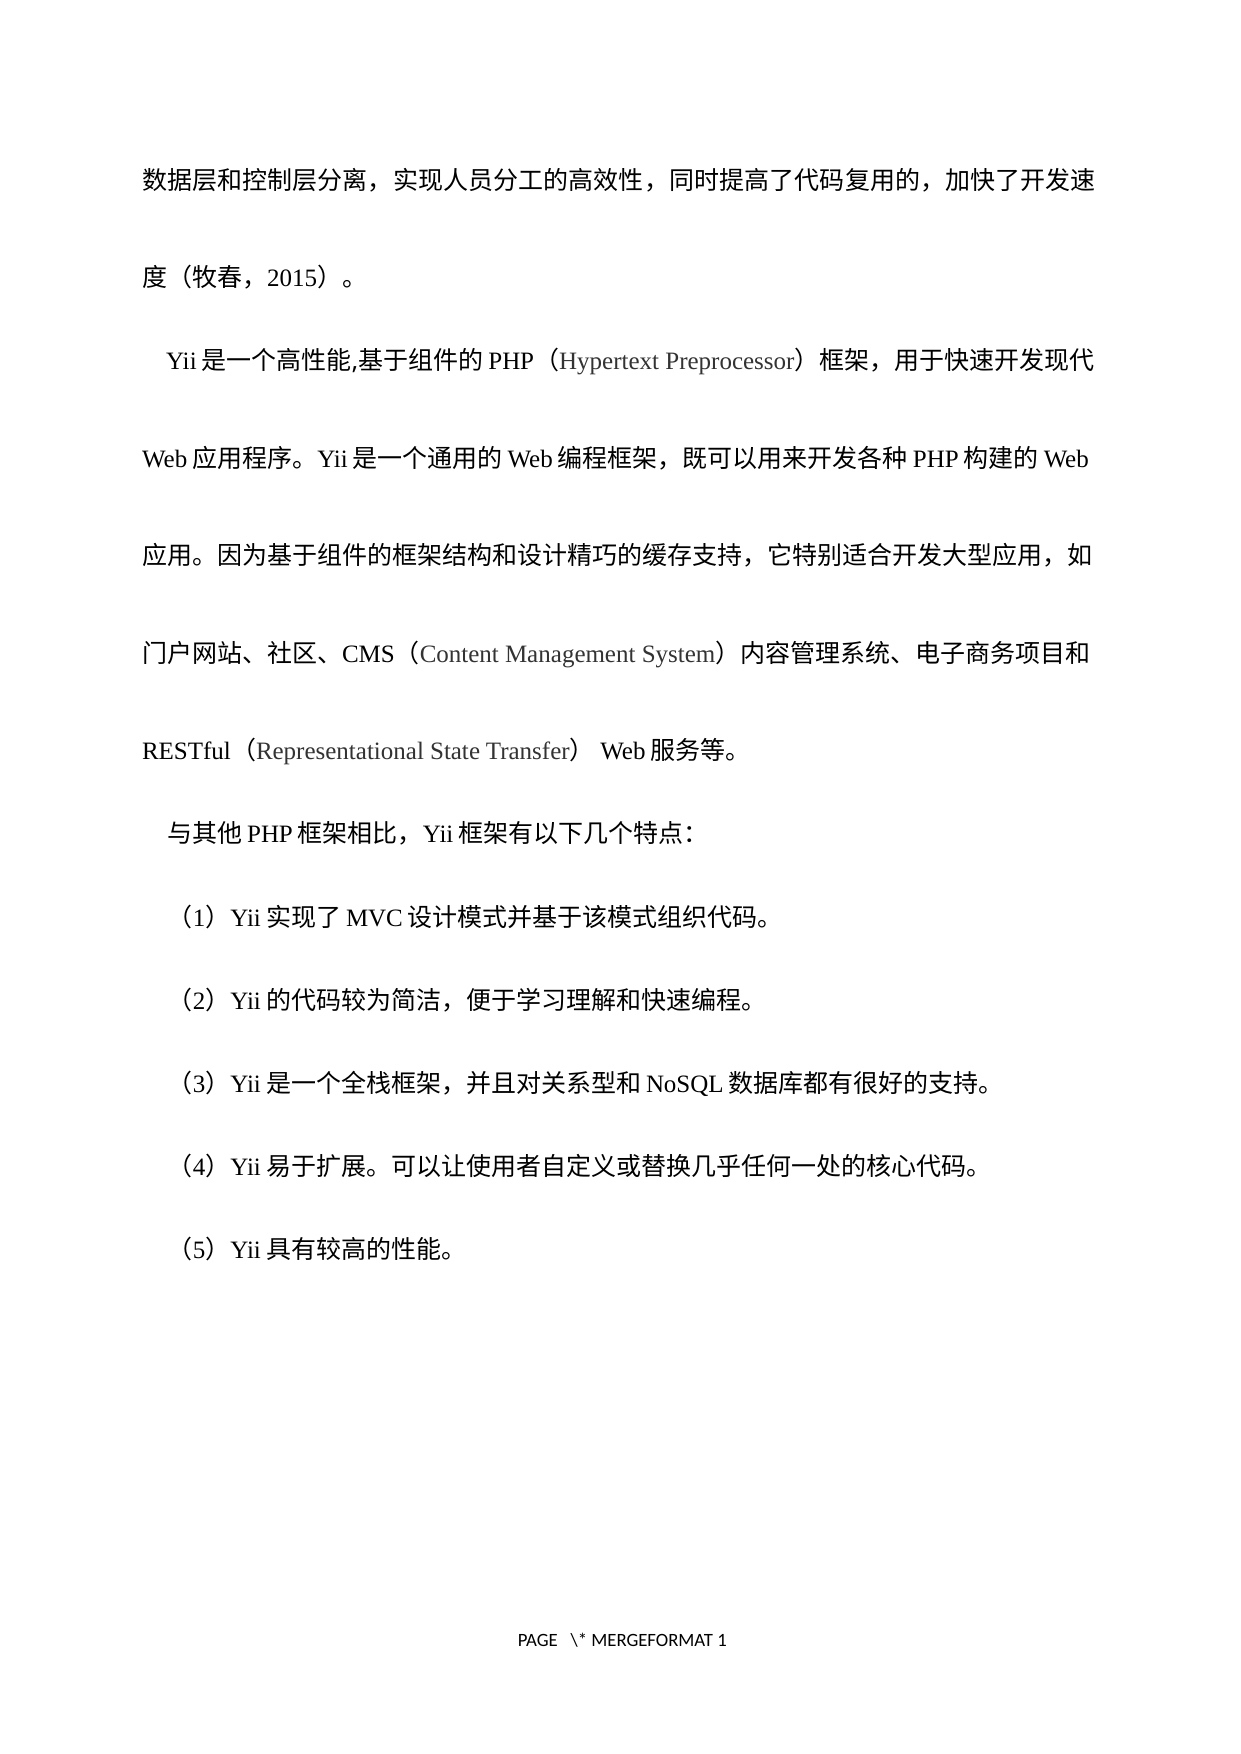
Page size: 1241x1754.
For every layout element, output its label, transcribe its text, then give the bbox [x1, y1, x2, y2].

text （3）Yii是一个全栈框架，并且对关系型和NoSQL数据库都有很好的支持。 [142, 1049, 1098, 1114]
text （4）Yii易于扩展。可以让使用者自定义或替换几乎任何一处的核心代码。 [142, 1132, 1098, 1197]
text 与其他PHP框架相比，Yii框架有以下几个特点： [142, 799, 1098, 864]
text （1）Yii实现了MVC设计模式并基于该模式组织代码。 [142, 883, 1098, 948]
text Yii是一个高性能,基于组件的PHP（Hypertext Preprocessor）框架，用于快速开发现代Web应用程序。Yii是一个通用的Web编程框架，既可以用来开发各种PHP构建的Web应用。因为基于组件的框架结构和设计精巧的缓存支持，它特别适合开发大型应用，如门户网站、社区、CMS（Content Management System）内容管理系统、电子商务项目和RESTful（Representational State Transfer） Web服务等。 [142, 326, 1098, 781]
text （2）Yii的代码较为简洁，便于学习理解和快速编程。 [142, 966, 1098, 1031]
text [142, 146, 1098, 308]
text （5）Yii具有较高的性能。 [142, 1215, 1098, 1280]
